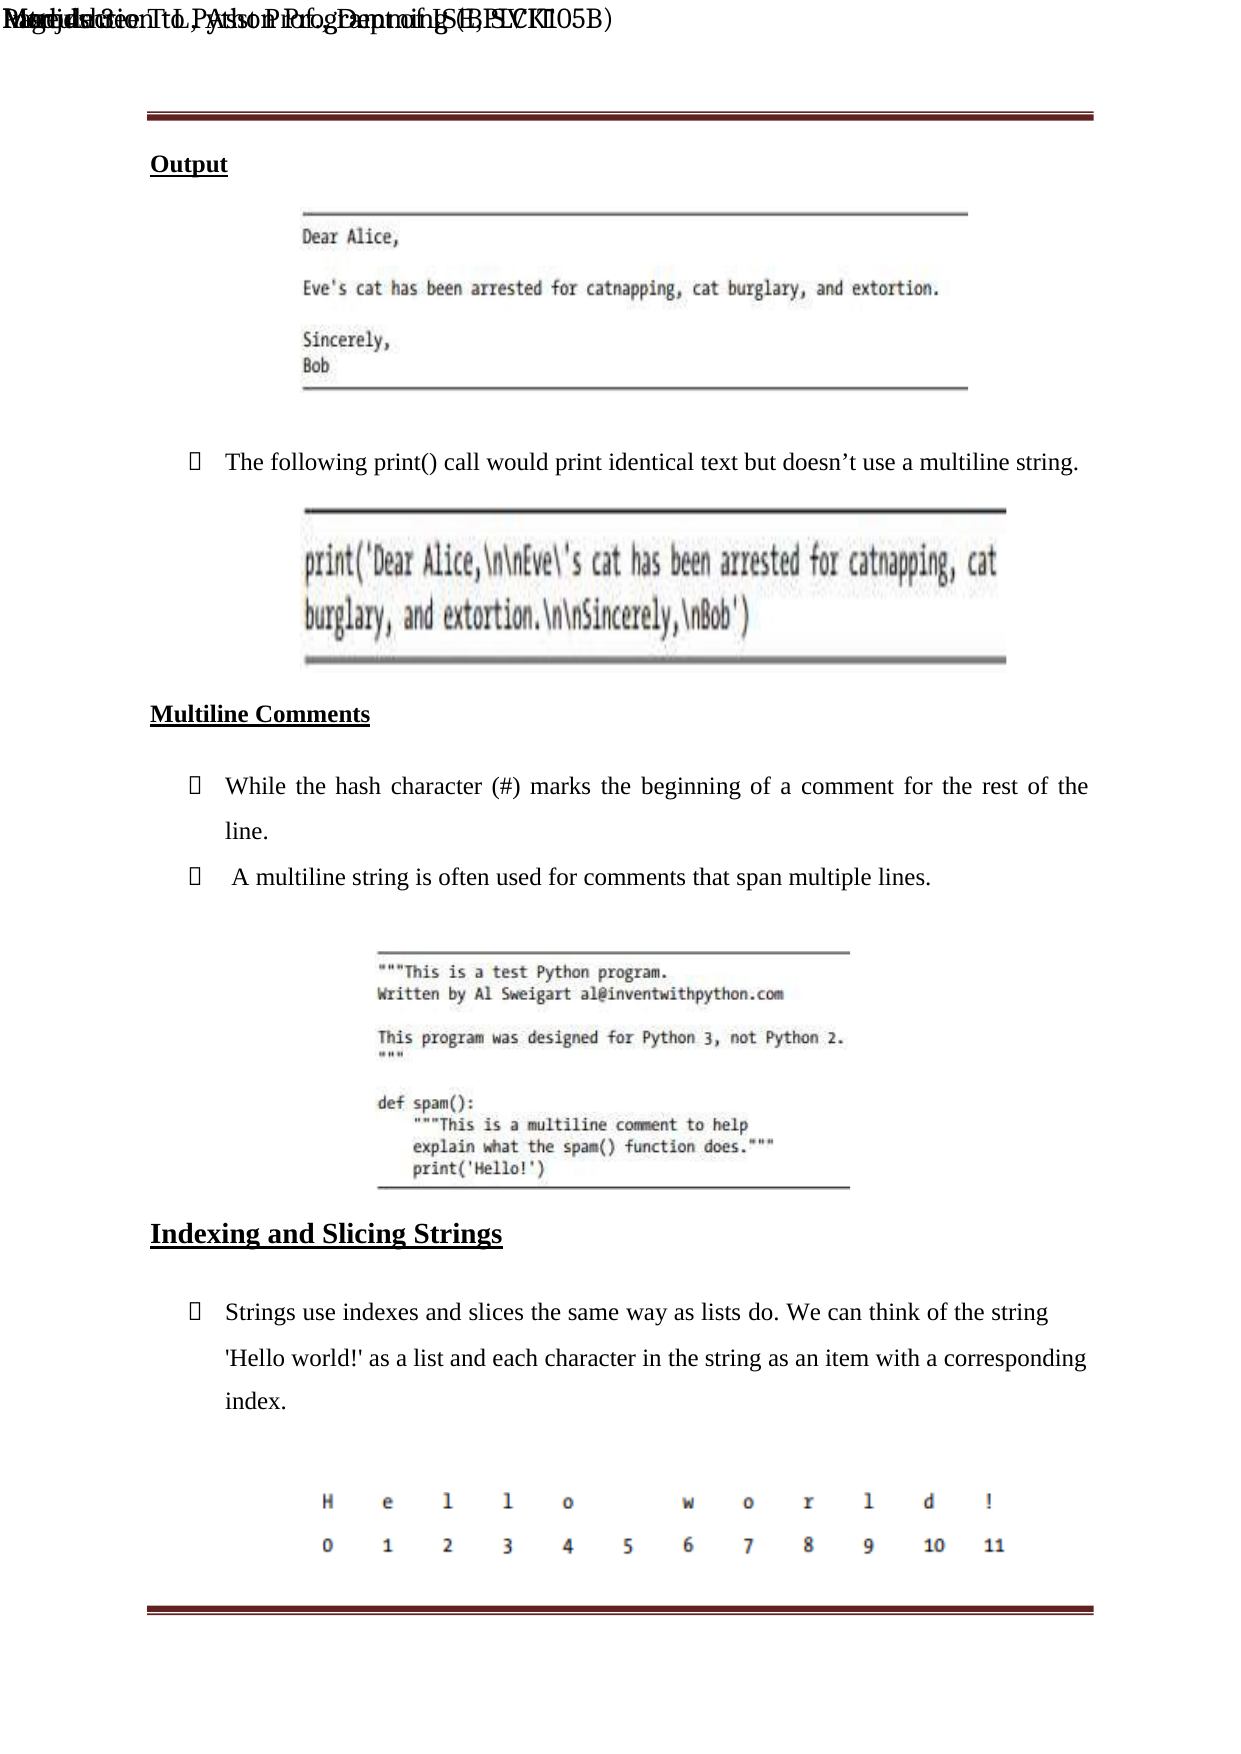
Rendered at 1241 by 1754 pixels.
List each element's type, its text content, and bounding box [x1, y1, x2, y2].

list While the hash character (#) marks the beginning of a comment for the rest of the line. [187, 767, 1089, 844]
text Multiline Comments [150, 699, 1119, 728]
list Strings use indexes and slices the same way as lists do. We can think of the string 'Hello world!' as a list and each character in the string as an item with a corresponding index. [187, 1294, 1090, 1415]
text Output [150, 149, 1119, 178]
picture [322, 1492, 1006, 1556]
list The following print() call would print identical text but doesn’t use a multiline string. [187, 444, 1119, 478]
picture [300, 207, 969, 393]
subtitle Indexing and Slicing Strings [150, 1216, 1119, 1250]
list A multiline string is often used for comments that span multiple lines. [187, 859, 1119, 893]
picture [300, 507, 1007, 673]
picture [375, 951, 851, 1190]
